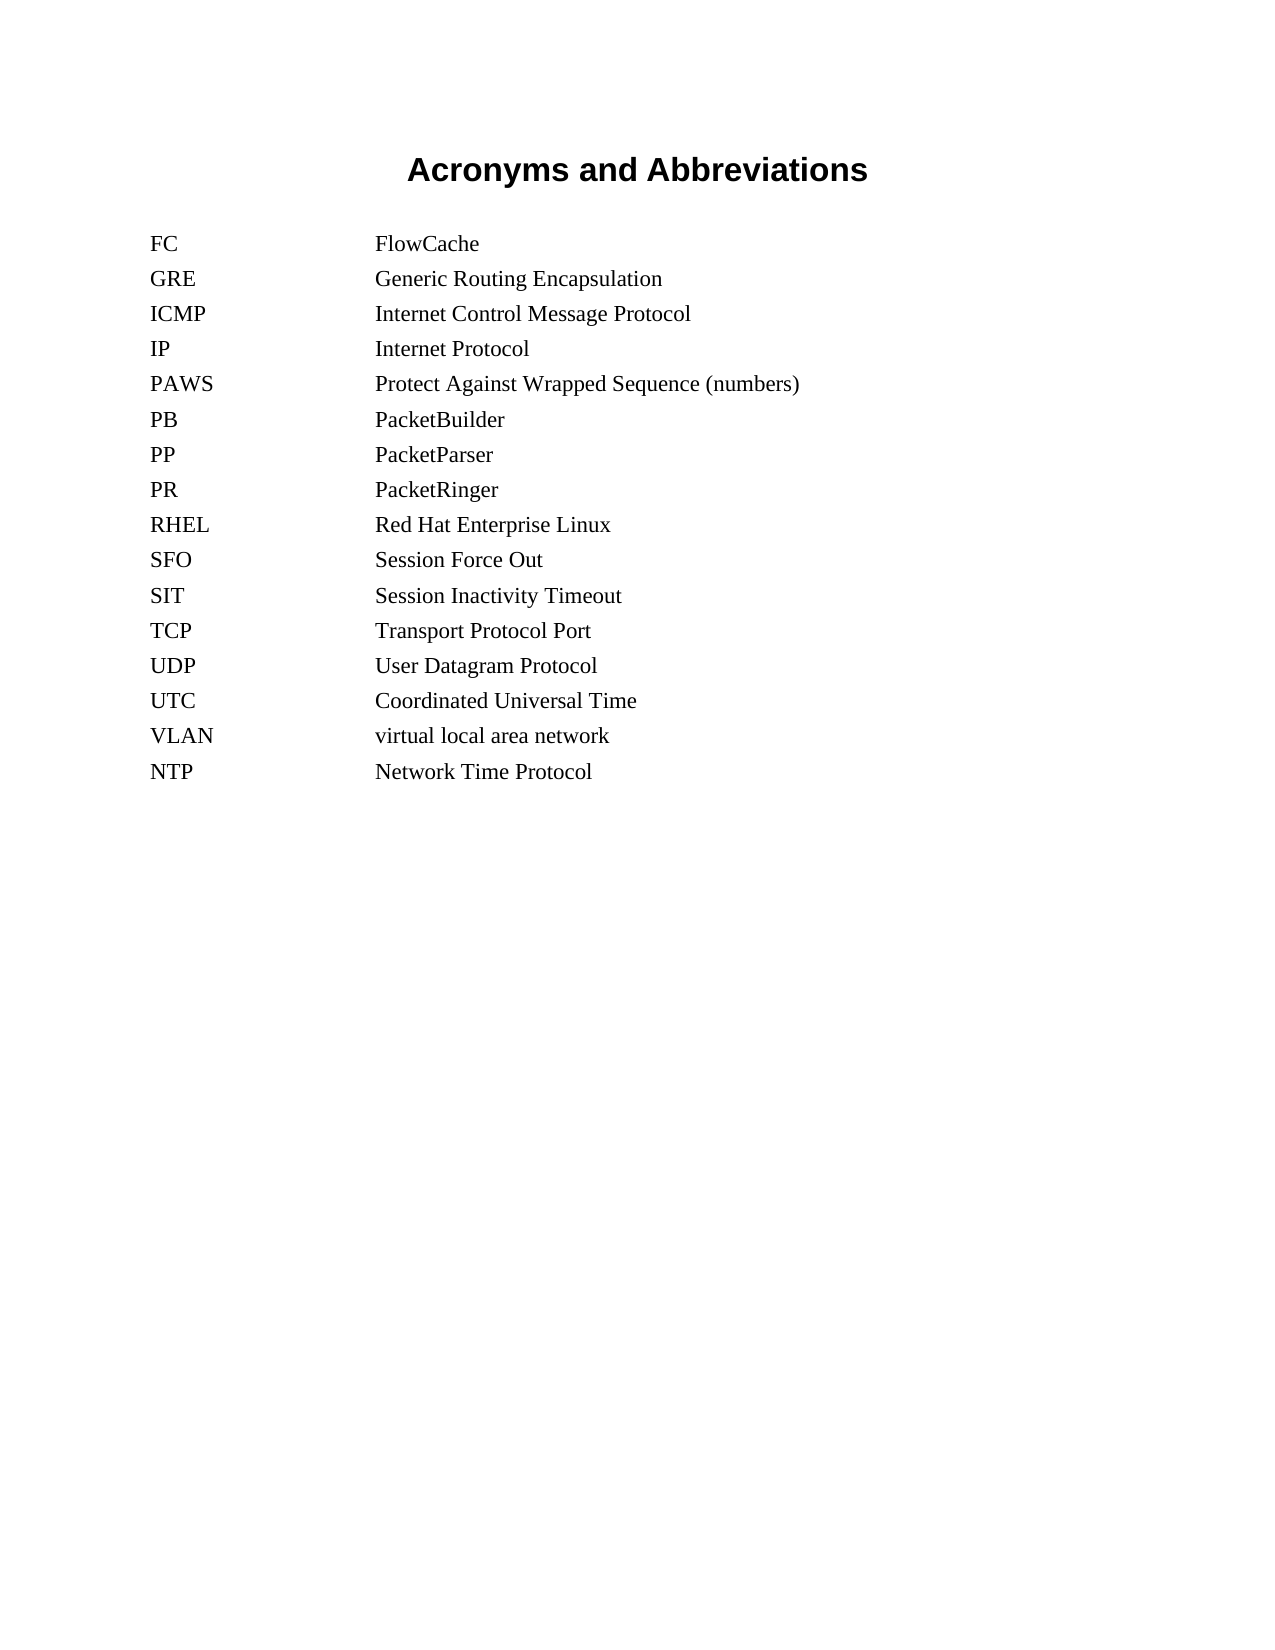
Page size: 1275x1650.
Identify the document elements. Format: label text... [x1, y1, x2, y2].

text SIT Session Inactivity Timeout [150, 582, 1125, 608]
text NTP Network Time Protocol [150, 758, 1125, 784]
text SFO Session Force Out [150, 547, 1125, 573]
text GRE Generic Routing Encapsulation [150, 265, 1125, 291]
text ICMP Internet Control Message Protocol [150, 300, 1125, 326]
text VLAN virtual local area network [150, 723, 1125, 749]
text UDP User Datagram Protocol [150, 652, 1125, 678]
text PR PacketRinger [150, 476, 1125, 502]
text PP PacketParser [150, 441, 1125, 467]
text RHEL Red Hat Enterprise Linux [150, 511, 1125, 538]
text PAWS Protect Against Wrapped Sequence (numbers) [150, 371, 1125, 397]
text UTC Coordinated Universal Time [150, 687, 1125, 714]
text PB PacketBuilder [150, 406, 1125, 432]
subtitle Acronyms and Abbreviations [150, 150, 1125, 188]
text IP Internet Protocol [150, 335, 1125, 362]
text TCP Transport Protocol Port [150, 617, 1125, 643]
text FC FlowCache [150, 230, 1125, 256]
